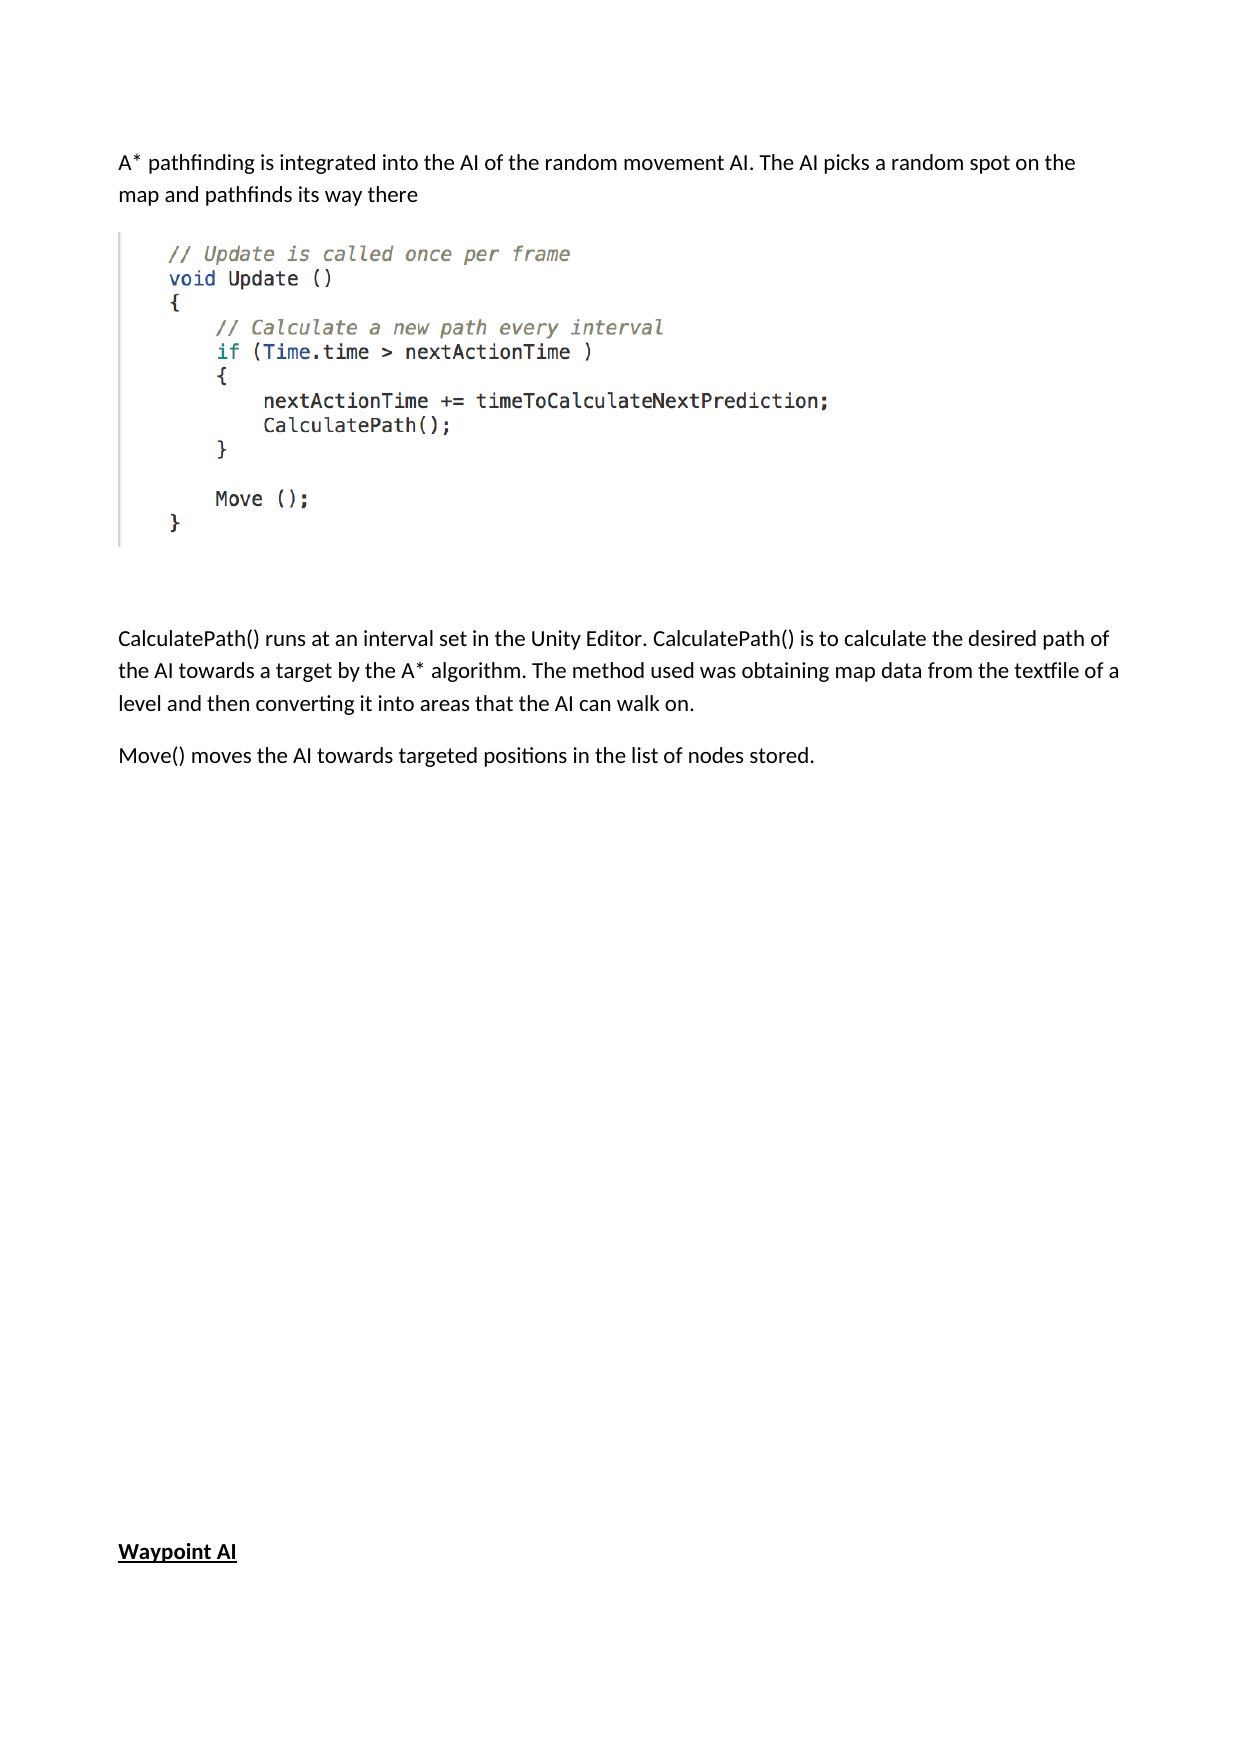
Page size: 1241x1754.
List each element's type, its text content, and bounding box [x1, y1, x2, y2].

text Move() moves the AI towards targeted positions in the list of nodes stored. [118, 742, 1122, 770]
picture [118, 232, 983, 547]
text Waypoint AI [118, 1537, 1122, 1565]
text CalculatePath() runs at an interval set in the Unity Editor. CalculatePath() is to calculate the desired path of the AI towards a target by the A* algorithm. The method used was obtaining map data from the textfile of a level and then converting it into areas that the AI can walk on. [118, 624, 1122, 717]
text A* pathfinding is integrated into the AI of the random movement AI. The AI picks a random spot on the map and pathfinds its way there [118, 148, 1122, 208]
